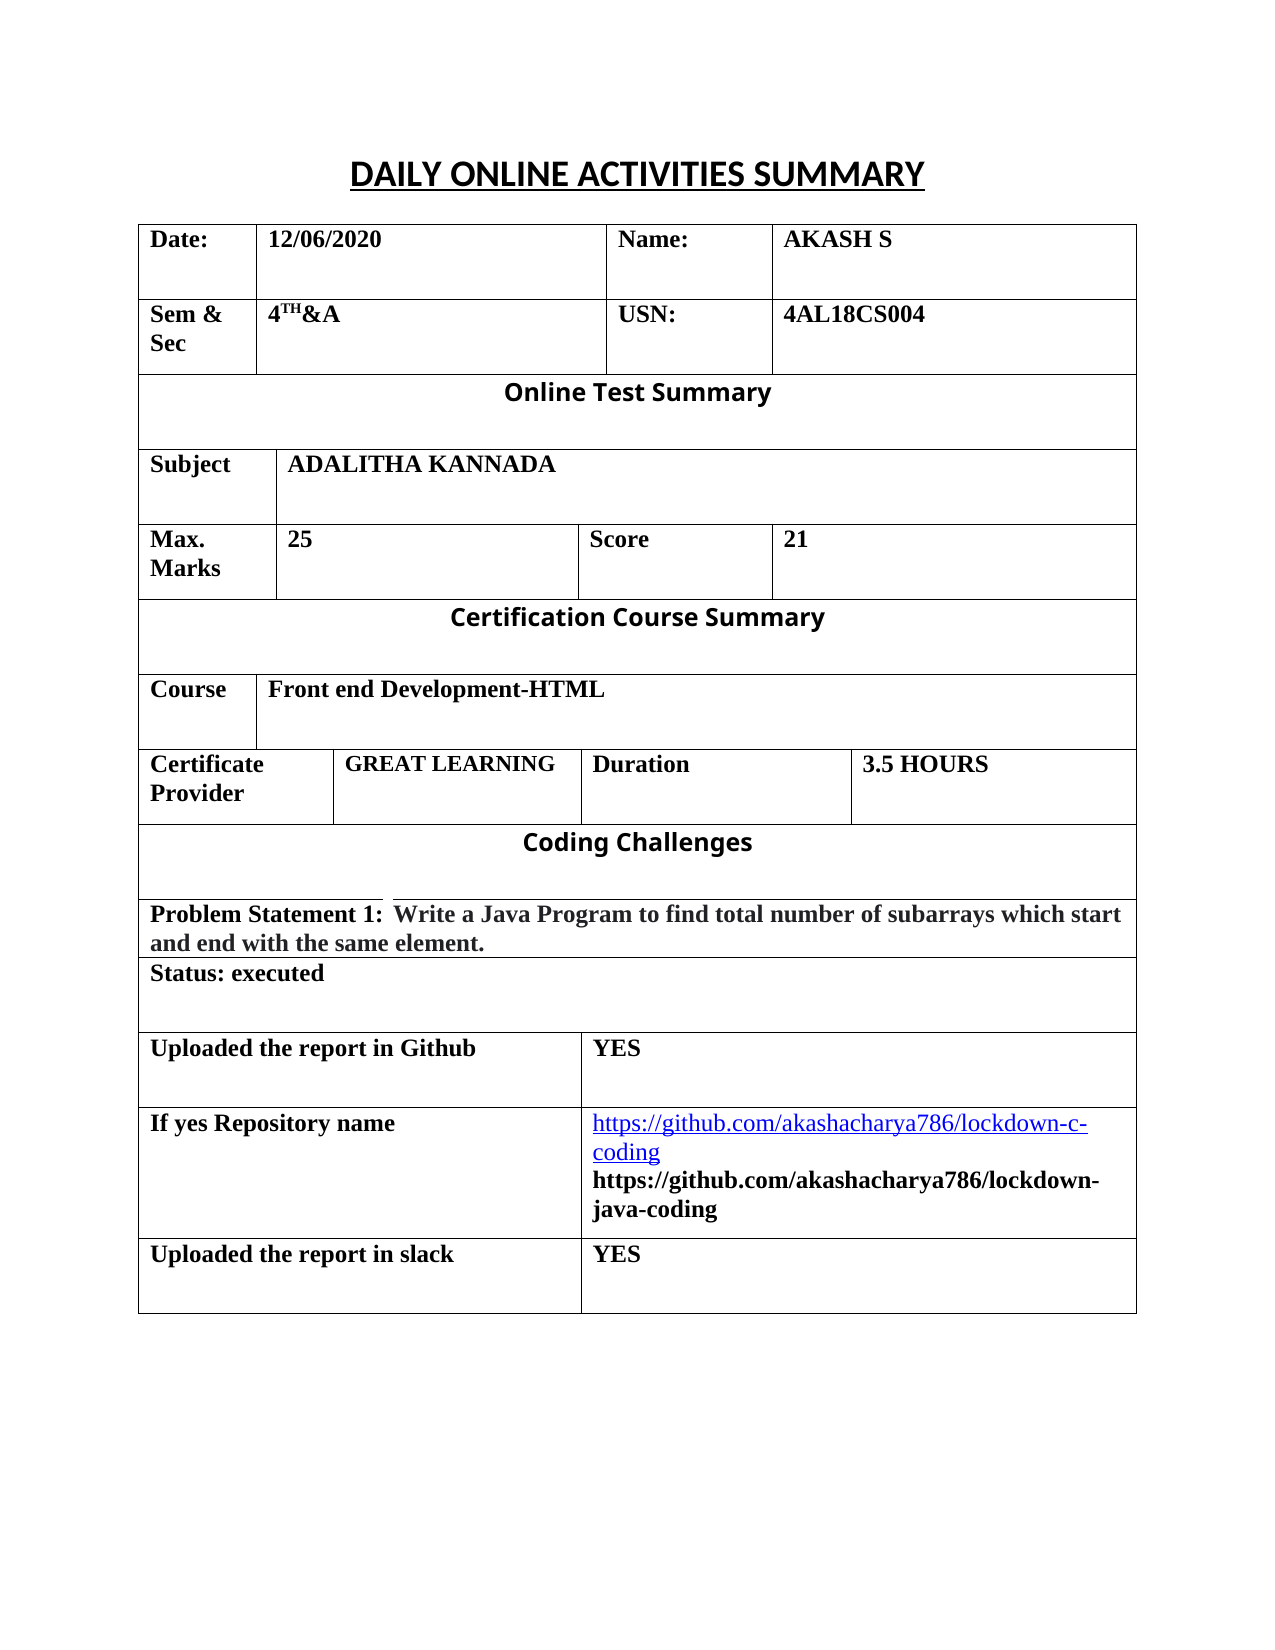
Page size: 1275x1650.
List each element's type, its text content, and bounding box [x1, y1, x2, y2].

table_cell ADALITHA KANNADA [277, 450, 1136, 523]
table_header Date: [139, 225, 256, 298]
table_cell 3.5 HOURS [852, 750, 1136, 823]
table_cell Score [579, 525, 772, 598]
table_cell 21 [773, 525, 1136, 598]
table_cell Certification Course Summary [139, 600, 1136, 673]
table_cell 25 [277, 525, 578, 598]
table_cell YES [582, 1033, 1136, 1107]
table_cell If yes Repository name [139, 1108, 581, 1238]
table_cell 4AL18CS004 [773, 300, 1136, 373]
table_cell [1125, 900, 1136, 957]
table_cell Status: executed [139, 958, 1136, 1032]
table_cell Subject [139, 450, 276, 523]
table_cell Duration [582, 750, 851, 823]
text DAILY ONLINE ACTIVITIES SUMMARY [150, 150, 1125, 196]
table_cell 4TH&A [257, 300, 606, 373]
table_cell USN: [607, 300, 772, 373]
table_cell Certificate Provider [139, 750, 333, 823]
table_cell Uploaded the report in slack [139, 1239, 581, 1313]
table_cell YES [582, 1239, 1136, 1313]
table_cell Course [139, 675, 256, 748]
table_header AKASH S [773, 225, 1136, 298]
table_cell Front end Development-HTML [257, 675, 1136, 748]
table_cell Coding Challenges [139, 825, 1136, 898]
table_cell Sem & Sec [139, 300, 256, 373]
table_cell https://github.com/akashacharya786/lockdown-c-coding https://github.com/akashacharya786/lockdown-java-coding [582, 1108, 1136, 1238]
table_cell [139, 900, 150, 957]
table_cell Uploaded the report in Github [139, 1033, 581, 1107]
table_header Name: [607, 225, 772, 298]
table_cell GREAT LEARNING [334, 750, 581, 823]
table_cell Online Test Summary [139, 375, 1136, 448]
table_header 12/06/2020 [257, 225, 606, 298]
table_cell Max. Marks [139, 525, 276, 598]
